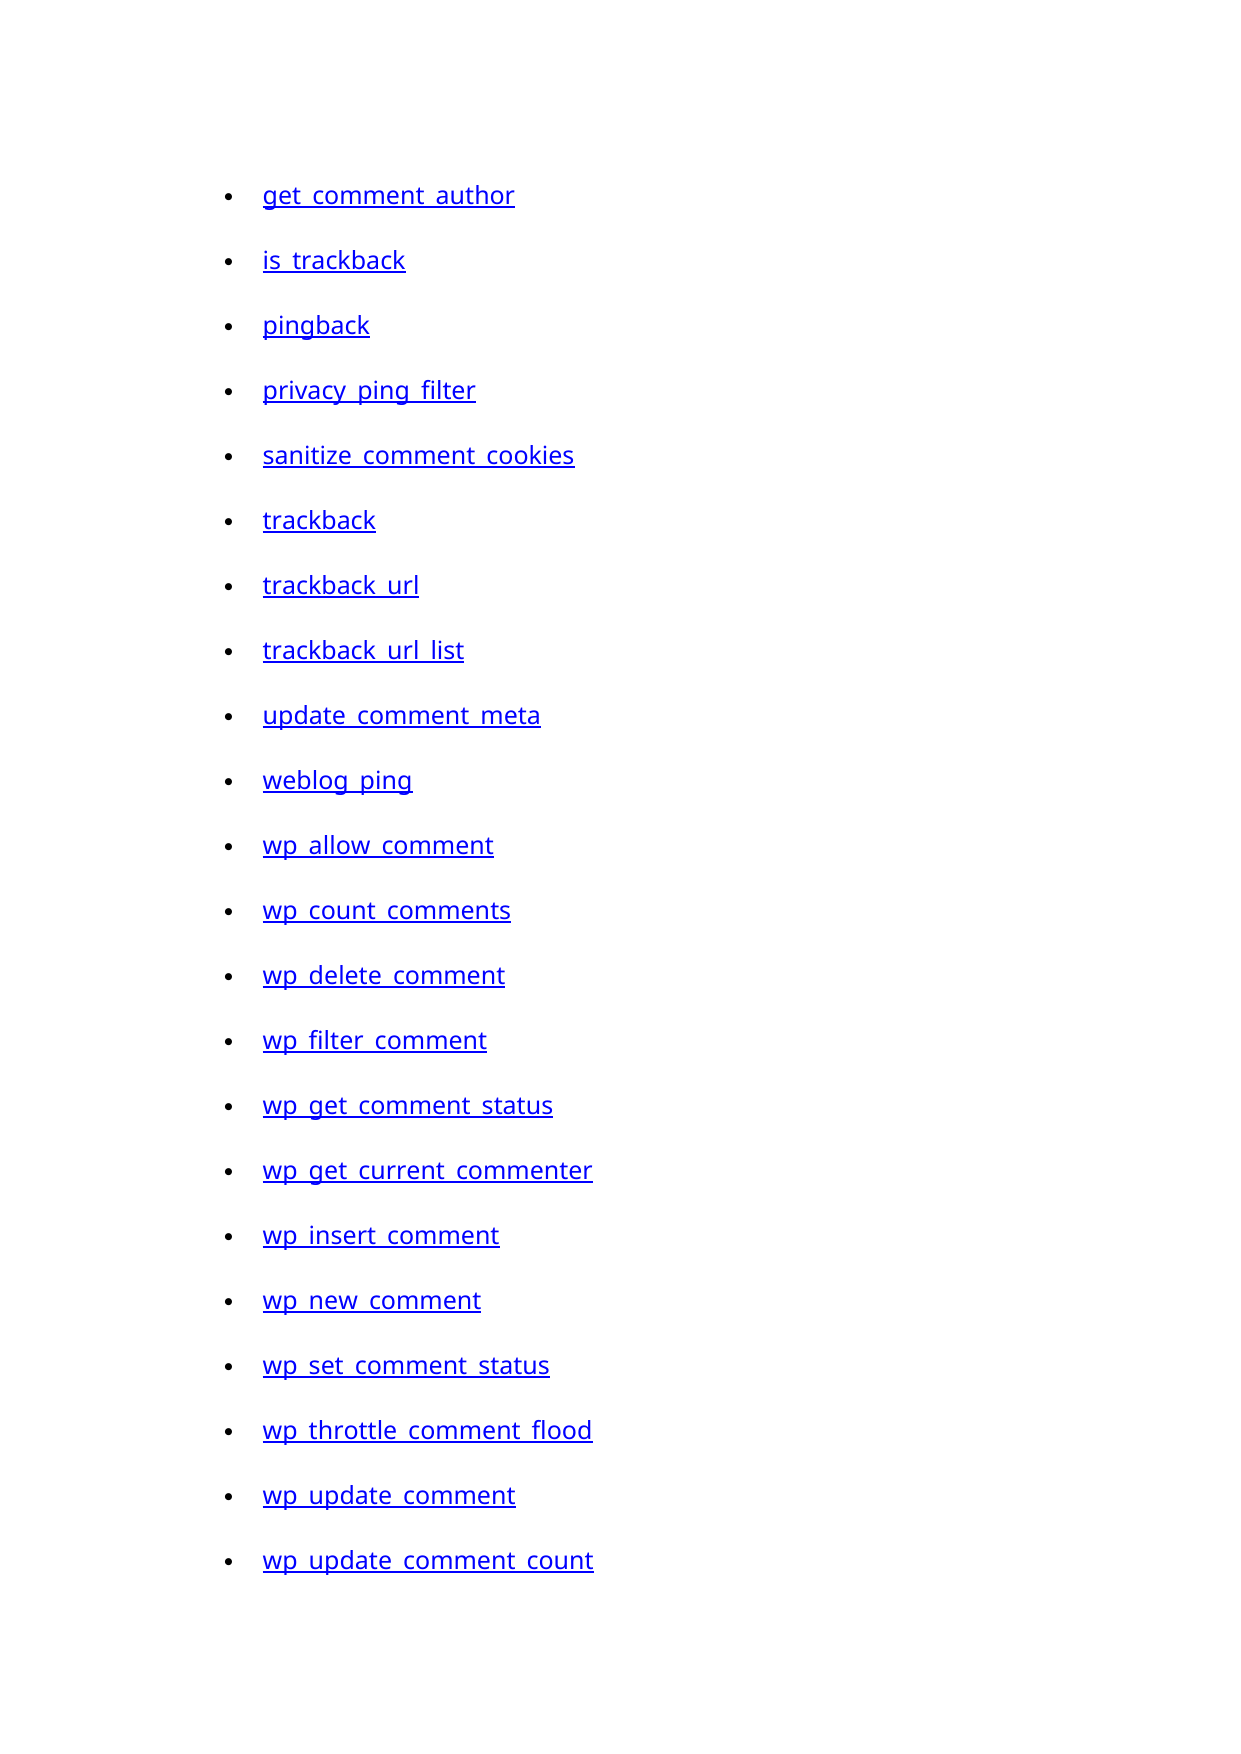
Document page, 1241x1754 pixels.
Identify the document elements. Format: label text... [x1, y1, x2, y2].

list weblog_ping [225, 747, 1053, 812]
list is_trackback [225, 227, 1053, 292]
list wp_get_comment_status [225, 1072, 1053, 1137]
list wp_update_comment [225, 1462, 1053, 1527]
list trackback_url_list [225, 617, 1053, 682]
list trackback [225, 487, 1053, 552]
list privacy_ping_filter [225, 357, 1053, 422]
list wp_insert_comment [225, 1202, 1053, 1267]
list wp_allow_comment [225, 812, 1053, 877]
list wp_filter_comment [225, 1007, 1053, 1072]
list wp_get_current_commenter [225, 1137, 1053, 1202]
list wp_set_comment_status [225, 1332, 1053, 1397]
list trackback_url [225, 552, 1053, 617]
list wp_throttle_comment_flood [225, 1397, 1053, 1462]
list sanitize_comment_cookies [225, 422, 1053, 487]
list update_comment_meta [225, 682, 1053, 747]
list wp_new_comment [225, 1267, 1053, 1332]
list wp_delete_comment [225, 942, 1053, 1007]
list wp_update_comment_count [225, 1527, 1053, 1592]
list get_comment_author [225, 162, 1053, 227]
list pingback [225, 292, 1053, 357]
list wp_count_comments [225, 877, 1053, 942]
